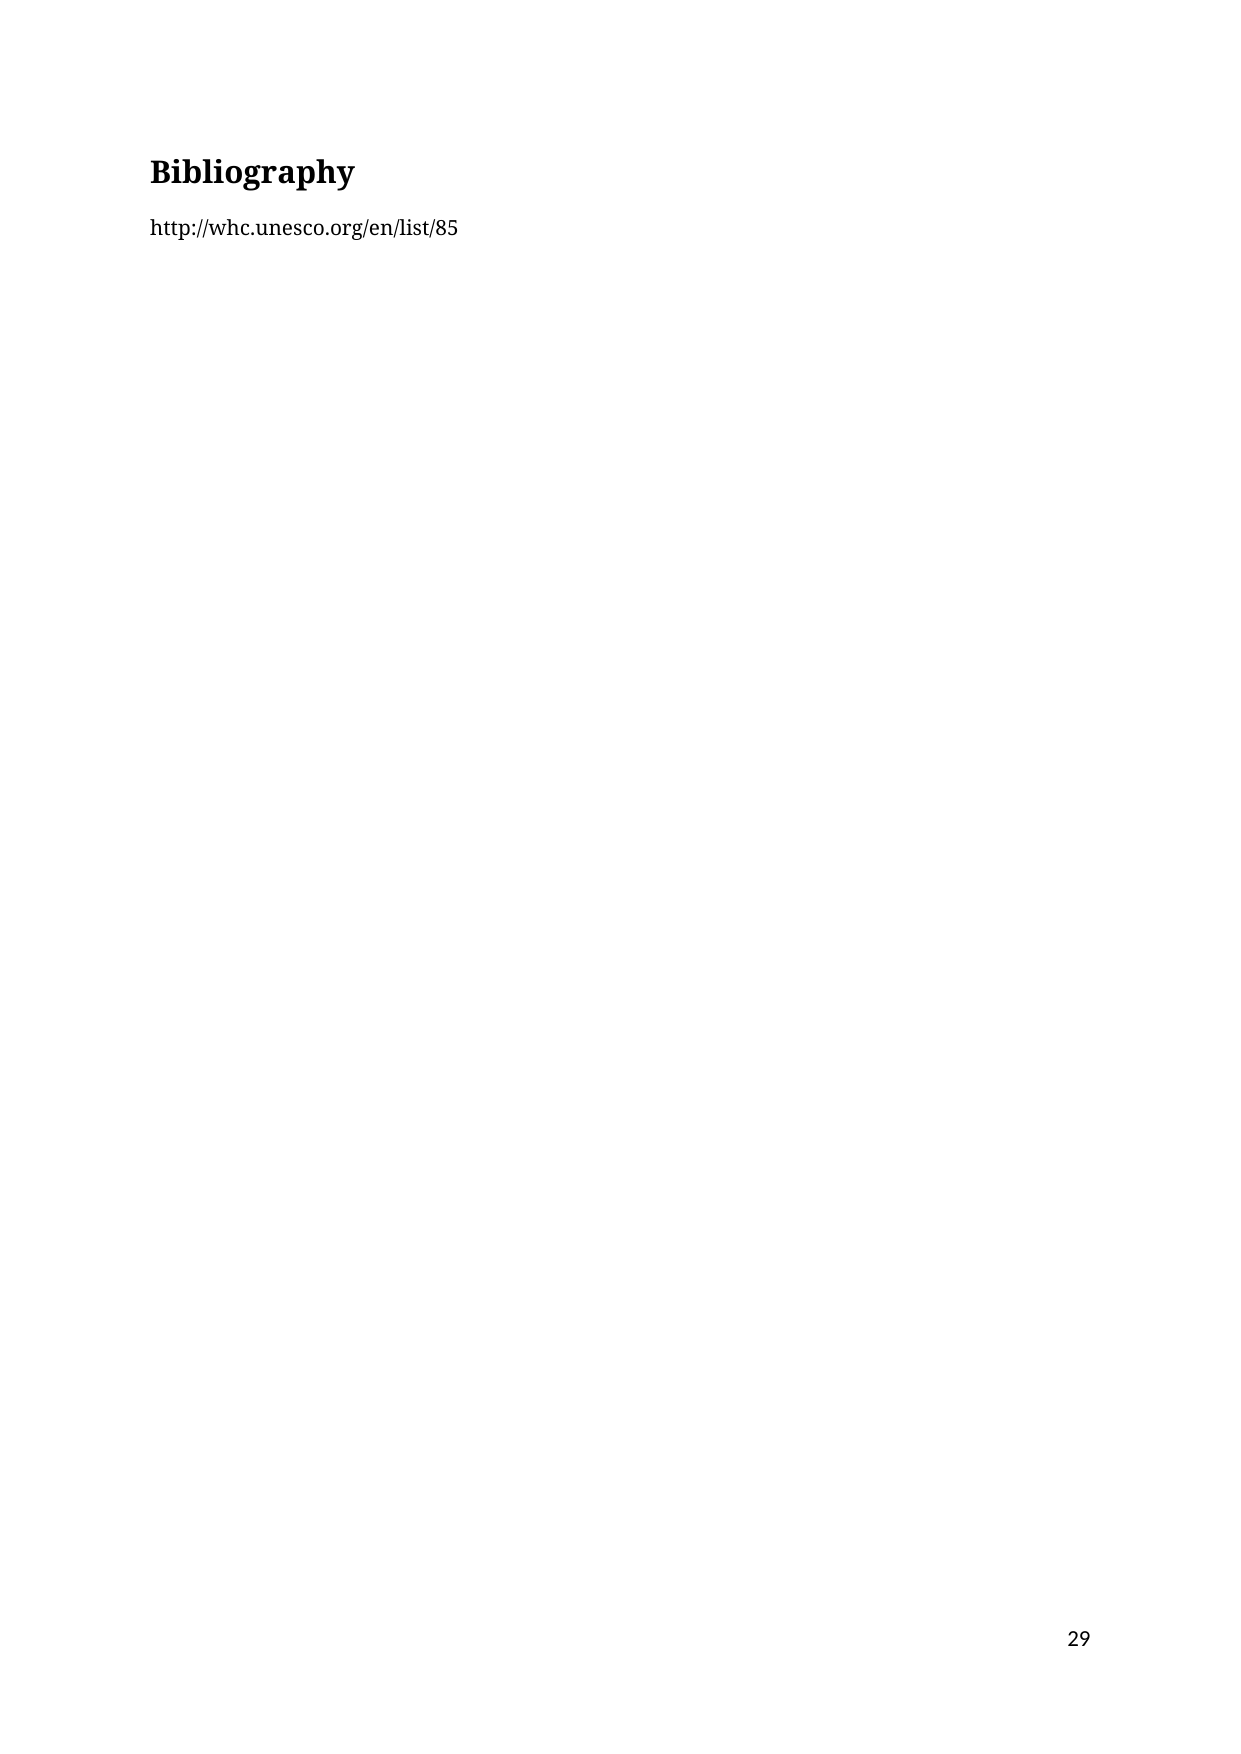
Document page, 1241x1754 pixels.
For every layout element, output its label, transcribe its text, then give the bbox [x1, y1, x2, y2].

text http://whc.unesco.org/en/list/85 [150, 213, 1090, 241]
text Bibliography [150, 150, 1090, 193]
